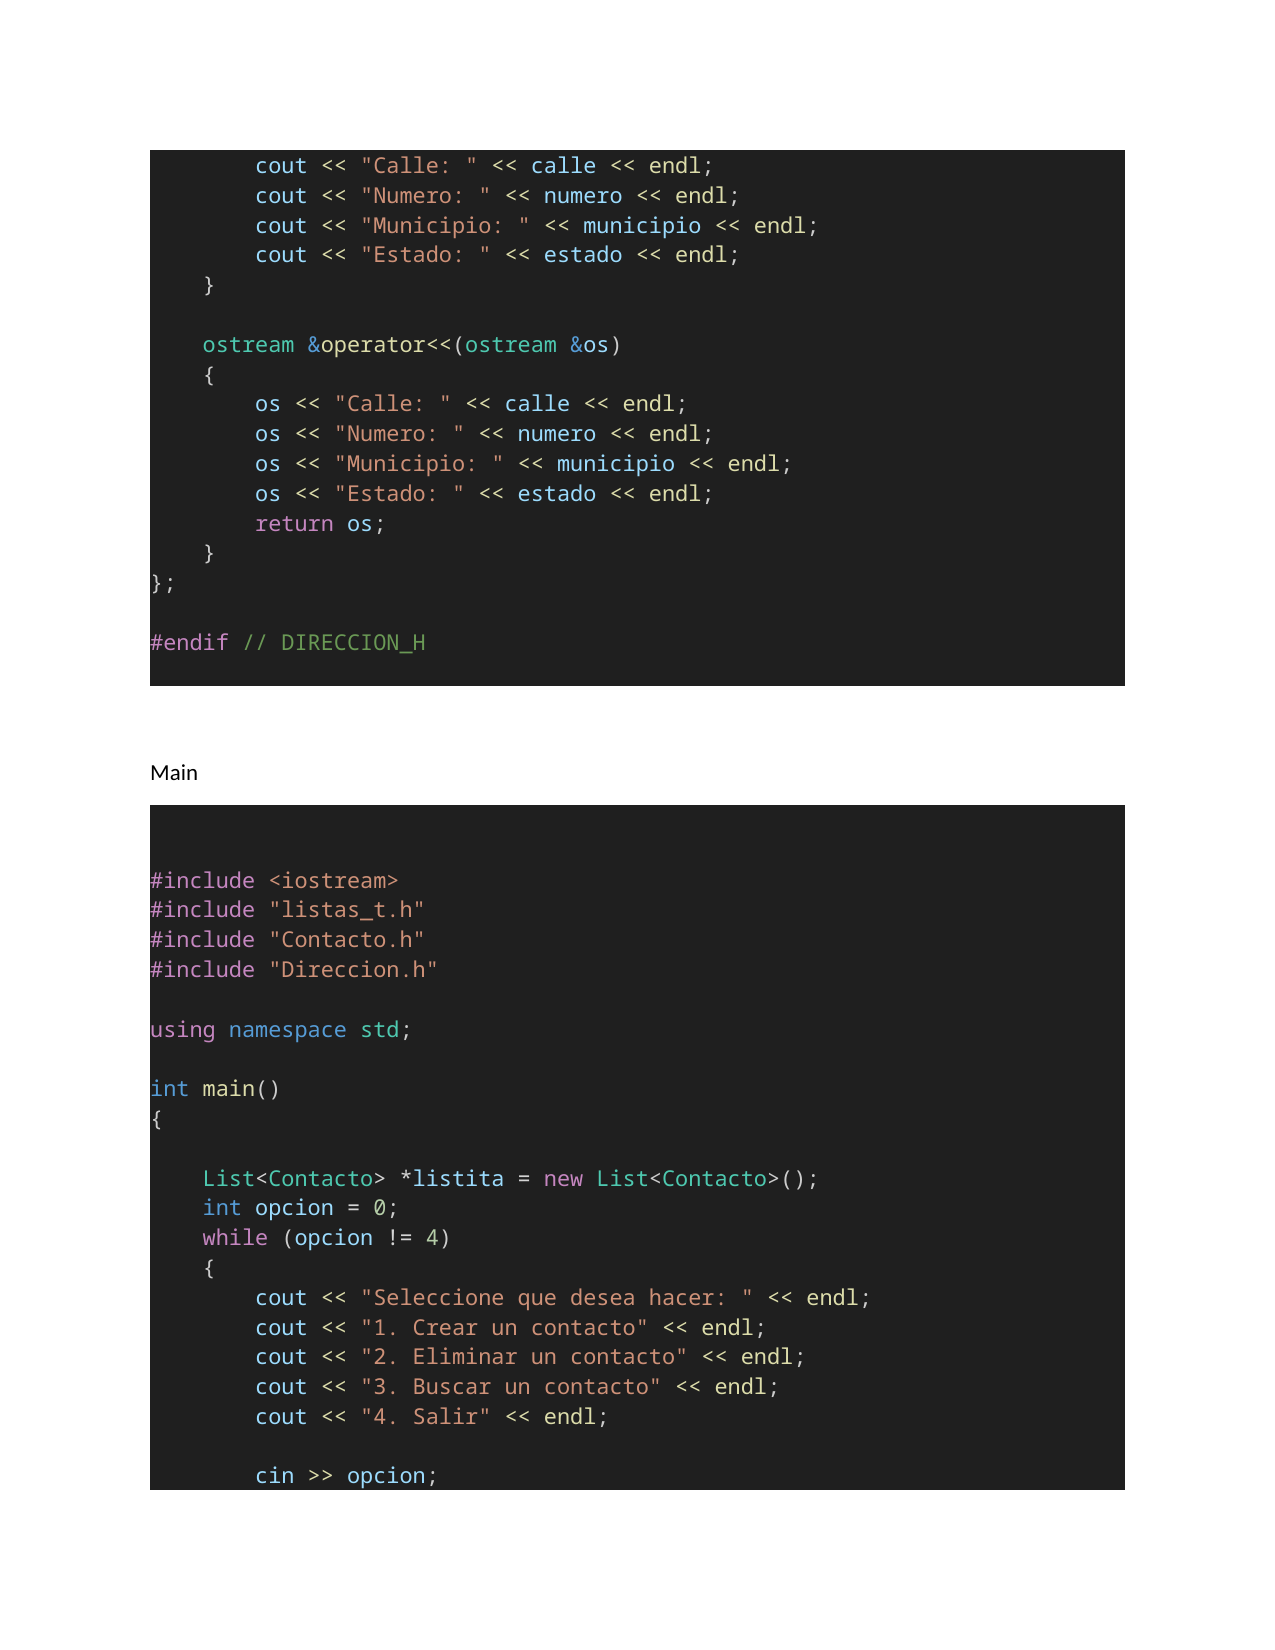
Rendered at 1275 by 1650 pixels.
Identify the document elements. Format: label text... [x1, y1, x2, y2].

text os << "Estado: " << estado << endl; [150, 478, 1125, 507]
text { [150, 1252, 1125, 1282]
text cin >> opcion; [150, 1460, 1125, 1490]
text #include "Contacto.h" [150, 924, 1125, 954]
text cout << "Numero: " << numero << endl; [150, 180, 1125, 209]
text cout << "2. Eliminar un contacto" << endl; [150, 1341, 1125, 1371]
text using namespace std; [150, 1013, 1125, 1043]
text cout << "3. Buscar un contacto" << endl; [150, 1371, 1125, 1401]
text cout << "Estado: " << estado << endl; [150, 239, 1125, 269]
text } [150, 537, 1125, 567]
text return os; [150, 507, 1125, 537]
text cout << "1. Crear un contacto" << endl; [150, 1311, 1125, 1341]
text #endif // DIRECCION_H [150, 627, 1125, 656]
text int main() [150, 1073, 1125, 1103]
text Main [150, 758, 1125, 786]
text { [150, 358, 1125, 388]
text int opcion = 0; [150, 1192, 1125, 1222]
text cout << "Calle: " << calle << endl; [150, 150, 1125, 180]
text cout << "Municipio: " << municipio << endl; [150, 209, 1125, 239]
text } [150, 269, 1125, 299]
text cout << "Seleccione que desea hacer: " << endl; [150, 1282, 1125, 1311]
text #include "listas_t.h" [150, 894, 1125, 924]
text while (opcion != 4) [150, 1222, 1125, 1252]
text #include <iostream> [150, 864, 1125, 894]
text List<Contacto> *listita = new List<Contacto>(); [150, 1162, 1125, 1192]
text { [150, 1103, 1125, 1133]
text cout << "4. Salir" << endl; [150, 1401, 1125, 1431]
text #include "Direccion.h" [150, 954, 1125, 984]
text os << "Calle: " << calle << endl; [150, 388, 1125, 418]
text }; [150, 567, 1125, 597]
text os << "Municipio: " << municipio << endl; [150, 448, 1125, 478]
text ostream &operator<<(ostream &os) [150, 329, 1125, 358]
text os << "Numero: " << numero << endl; [150, 418, 1125, 448]
